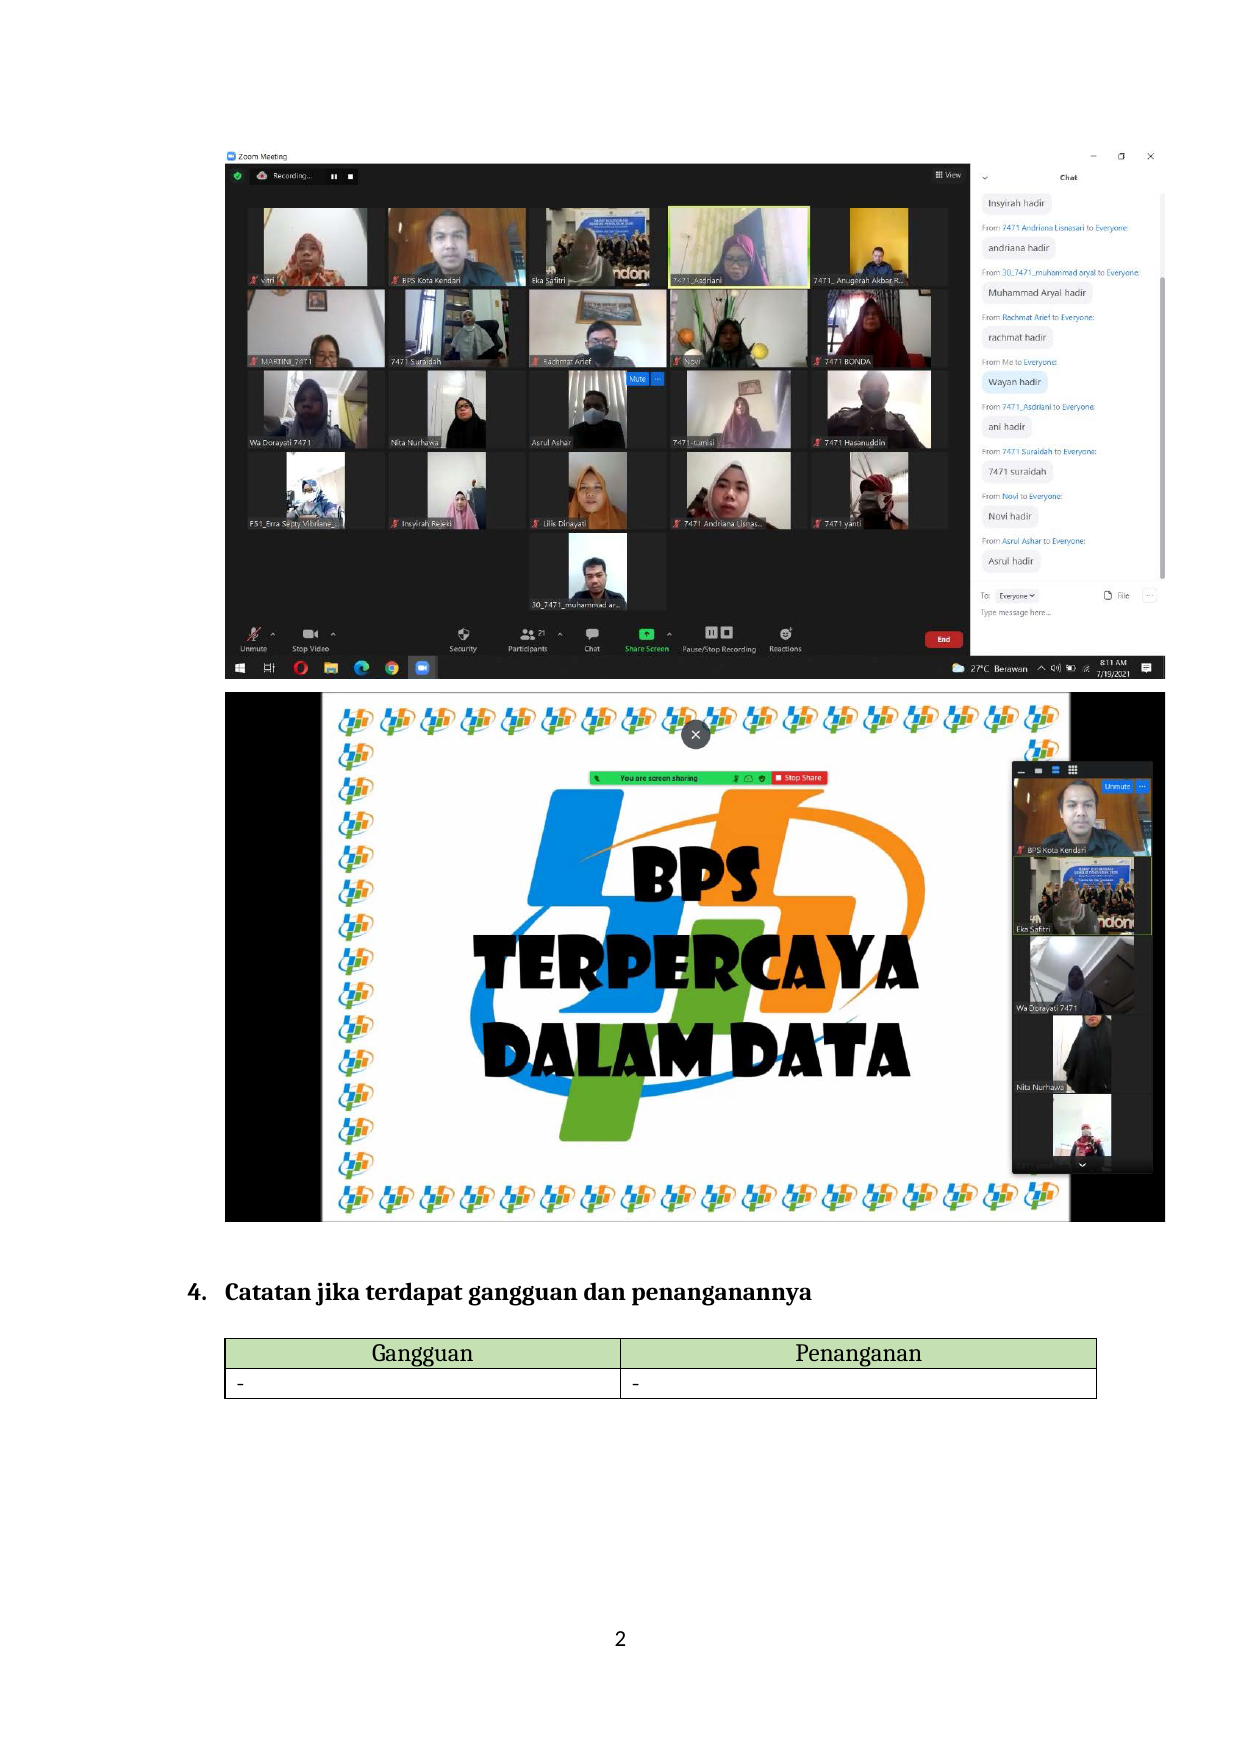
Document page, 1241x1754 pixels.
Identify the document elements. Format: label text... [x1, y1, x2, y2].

table_cell - [226, 1369, 620, 1397]
list Catatan jika terdapat gangguan dan penanganannya [187, 1278, 1090, 1307]
table_cell - [621, 1369, 1096, 1397]
table_header Penanganan [621, 1339, 1096, 1368]
table_header Gangguan [226, 1339, 620, 1368]
